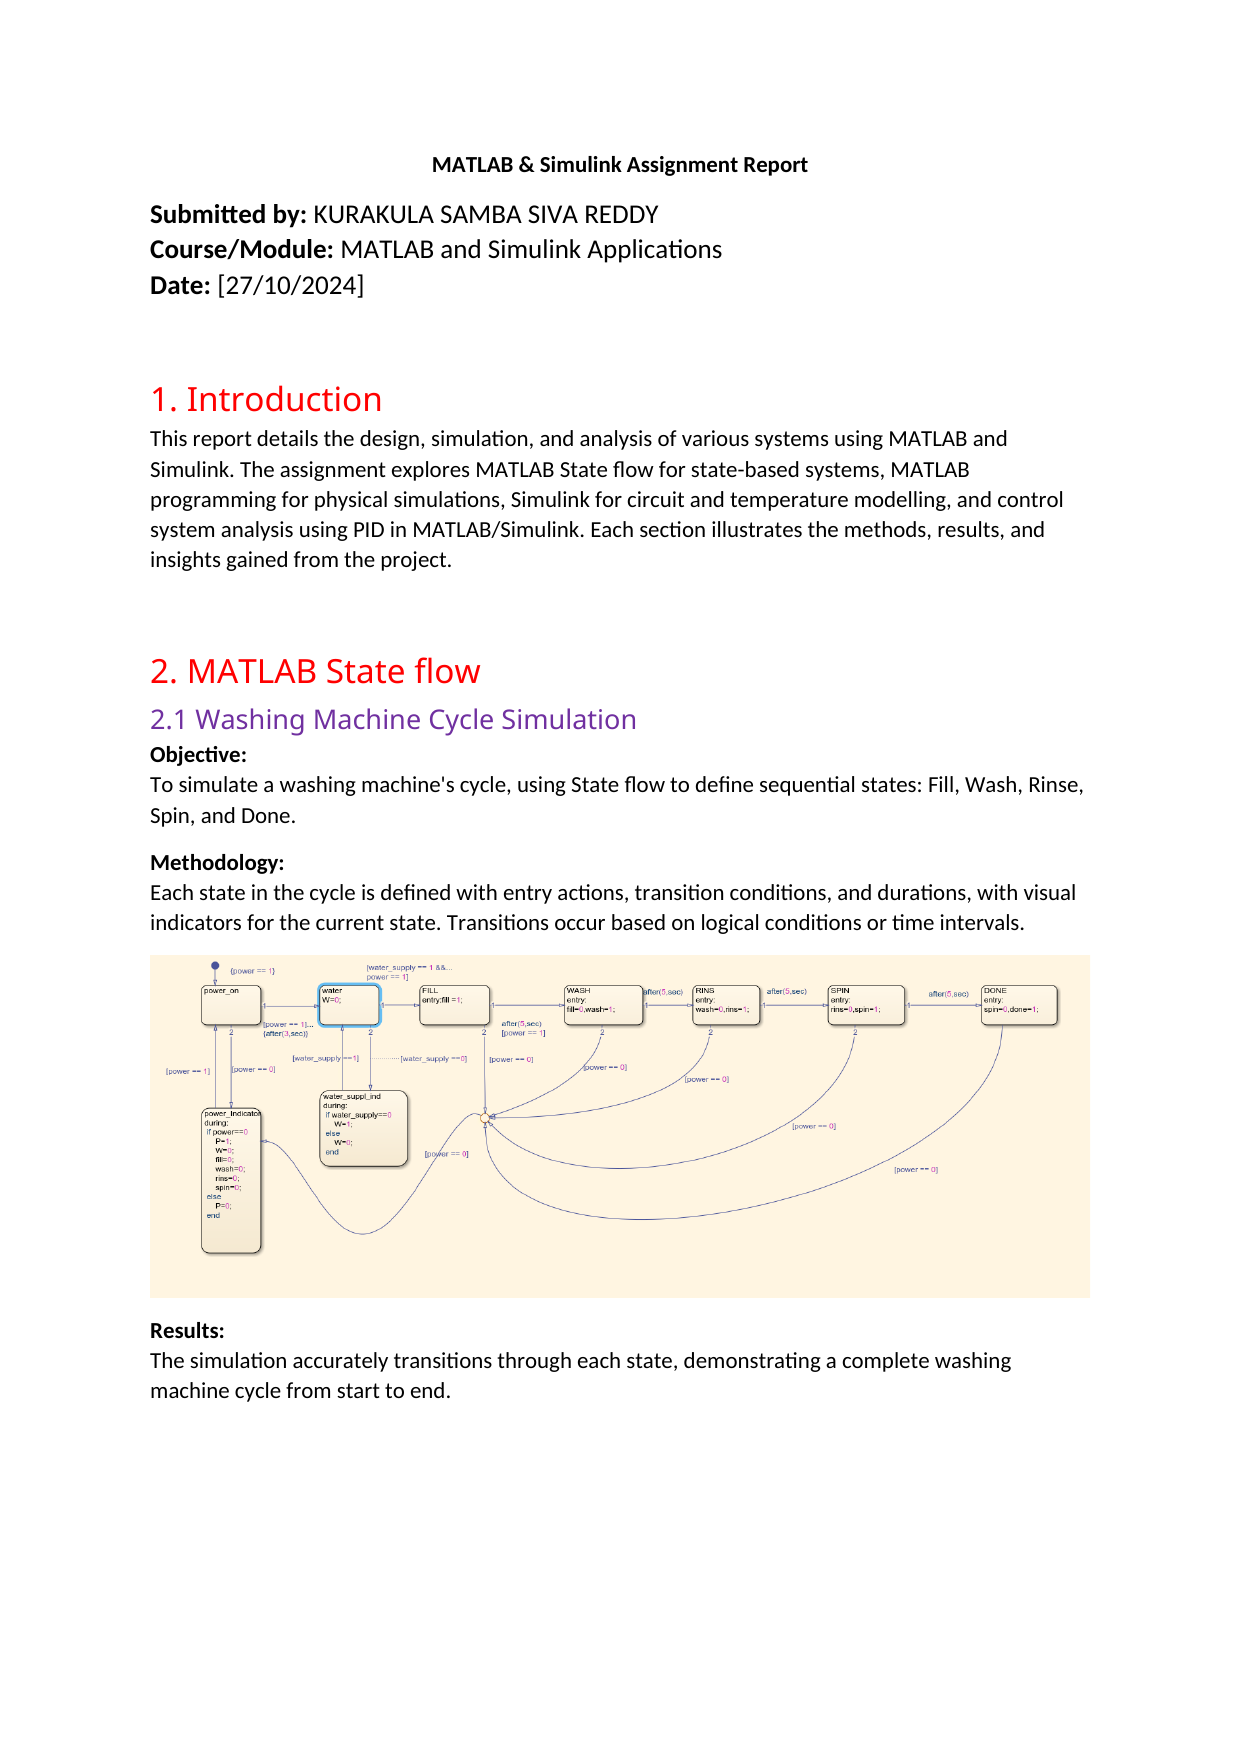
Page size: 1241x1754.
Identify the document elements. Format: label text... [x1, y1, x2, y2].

picture [150, 955, 1091, 1298]
text This report details the design, simulation, and analysis of various systems using MATLAB and Simulink. The assignment explores MATLAB State flow for state-based systems, MATLAB programming for physical simulations, Simulink for circuit and temperature modelling, and control system analysis using PID in MATLAB/Simulink. Each section illustrates the methods, results, and insights gained from the project. [150, 424, 1090, 573]
text Results: The simulation accurately transitions through each state, demonstrating a complete washing machine cycle from start to end. [150, 1316, 1090, 1404]
text MATLAB & Simulink Assignment Report [150, 150, 1090, 178]
text Methodology: Each state in the cycle is defined with entry actions, transition conditions, and durations, with visual indicators for the current state. Transitions occur based on logical conditions or time intervals. [150, 848, 1090, 936]
text Objective: To simulate a washing machine's cycle, using State flow to define sequential states: Fill, Wash, Rinse, Spin, and Done. [150, 740, 1090, 829]
subtitle 2.1 Washing Machine Cycle Simulation [150, 701, 1090, 737]
subtitle 2. MATLAB State flow [150, 647, 1090, 693]
subtitle 1. Introduction [150, 376, 1090, 421]
text Submitted by: KURAKULA SAMBA SIVA REDDY Course/Module: MATLAB and Simulink Applications Date: [27/10/2024] [150, 197, 1090, 301]
